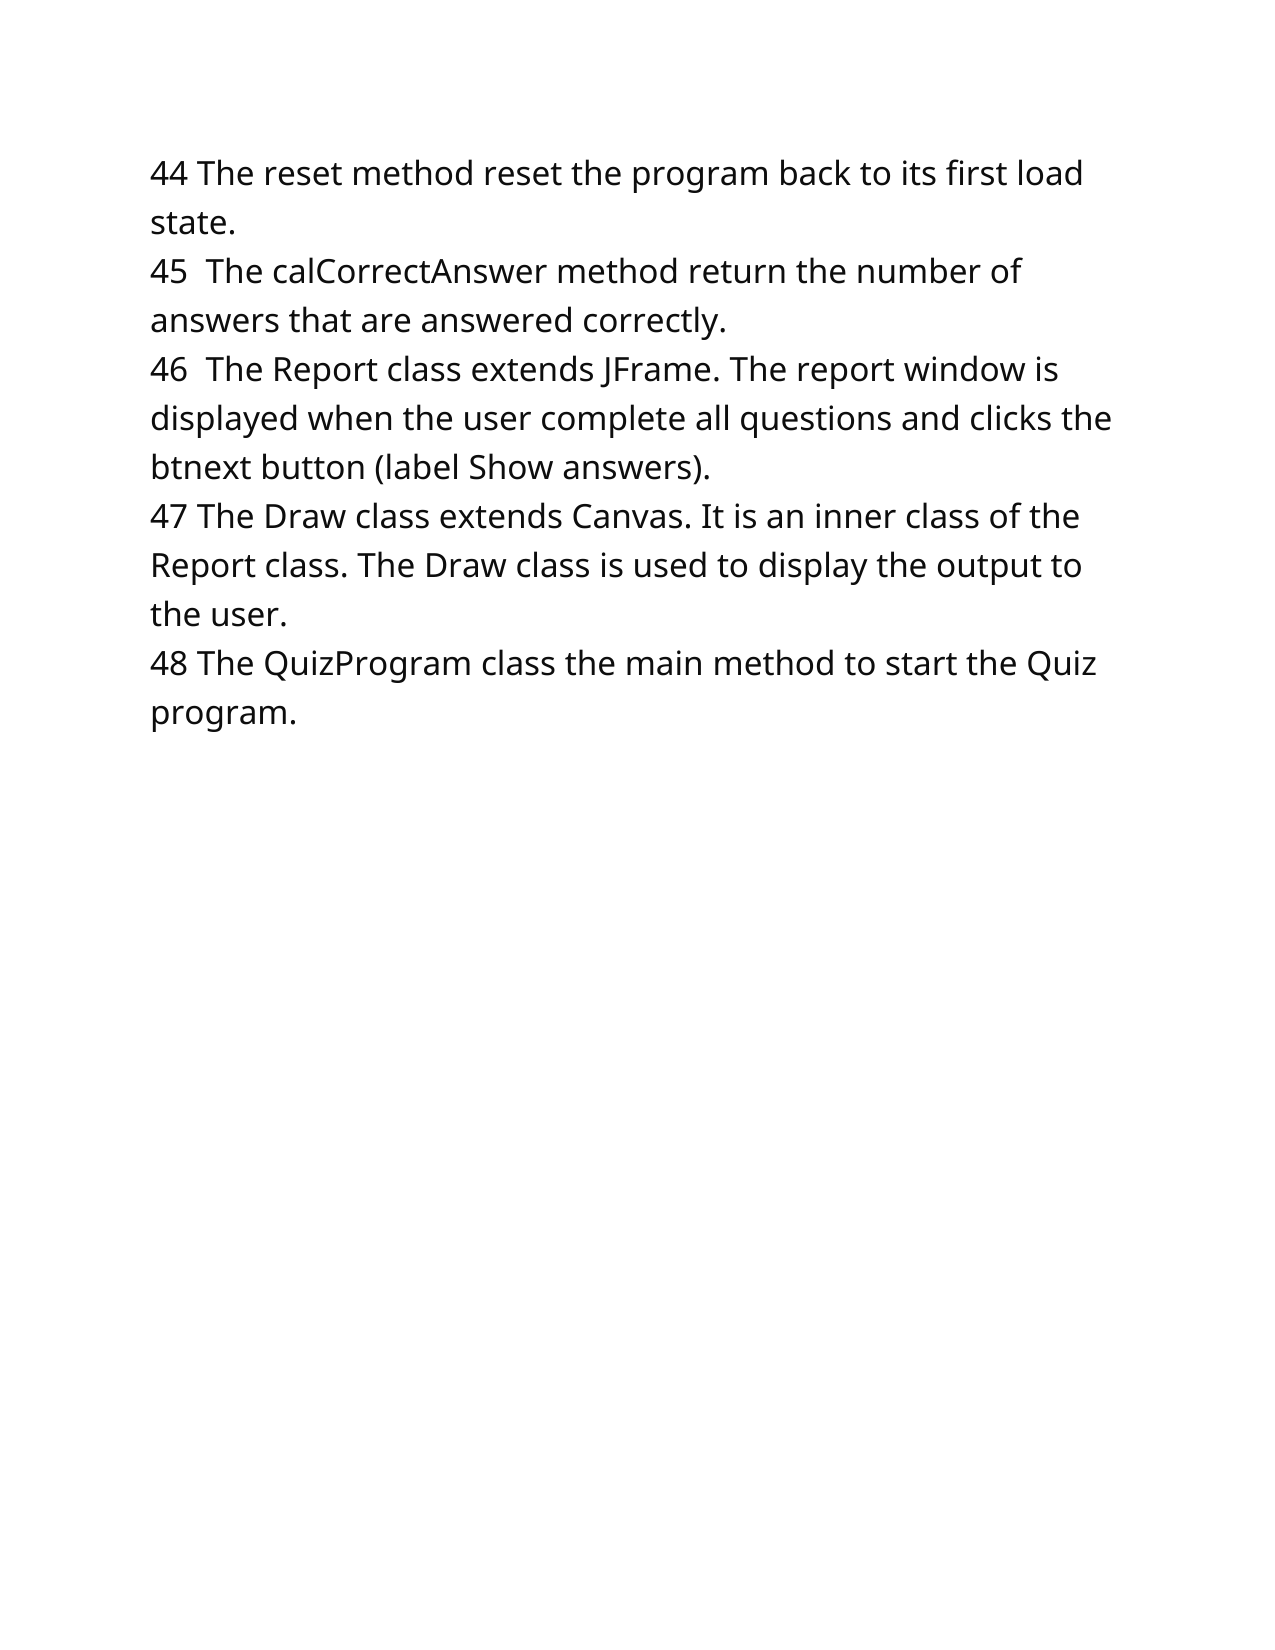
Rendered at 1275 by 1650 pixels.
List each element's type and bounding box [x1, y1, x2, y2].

text [150, 150, 1125, 734]
